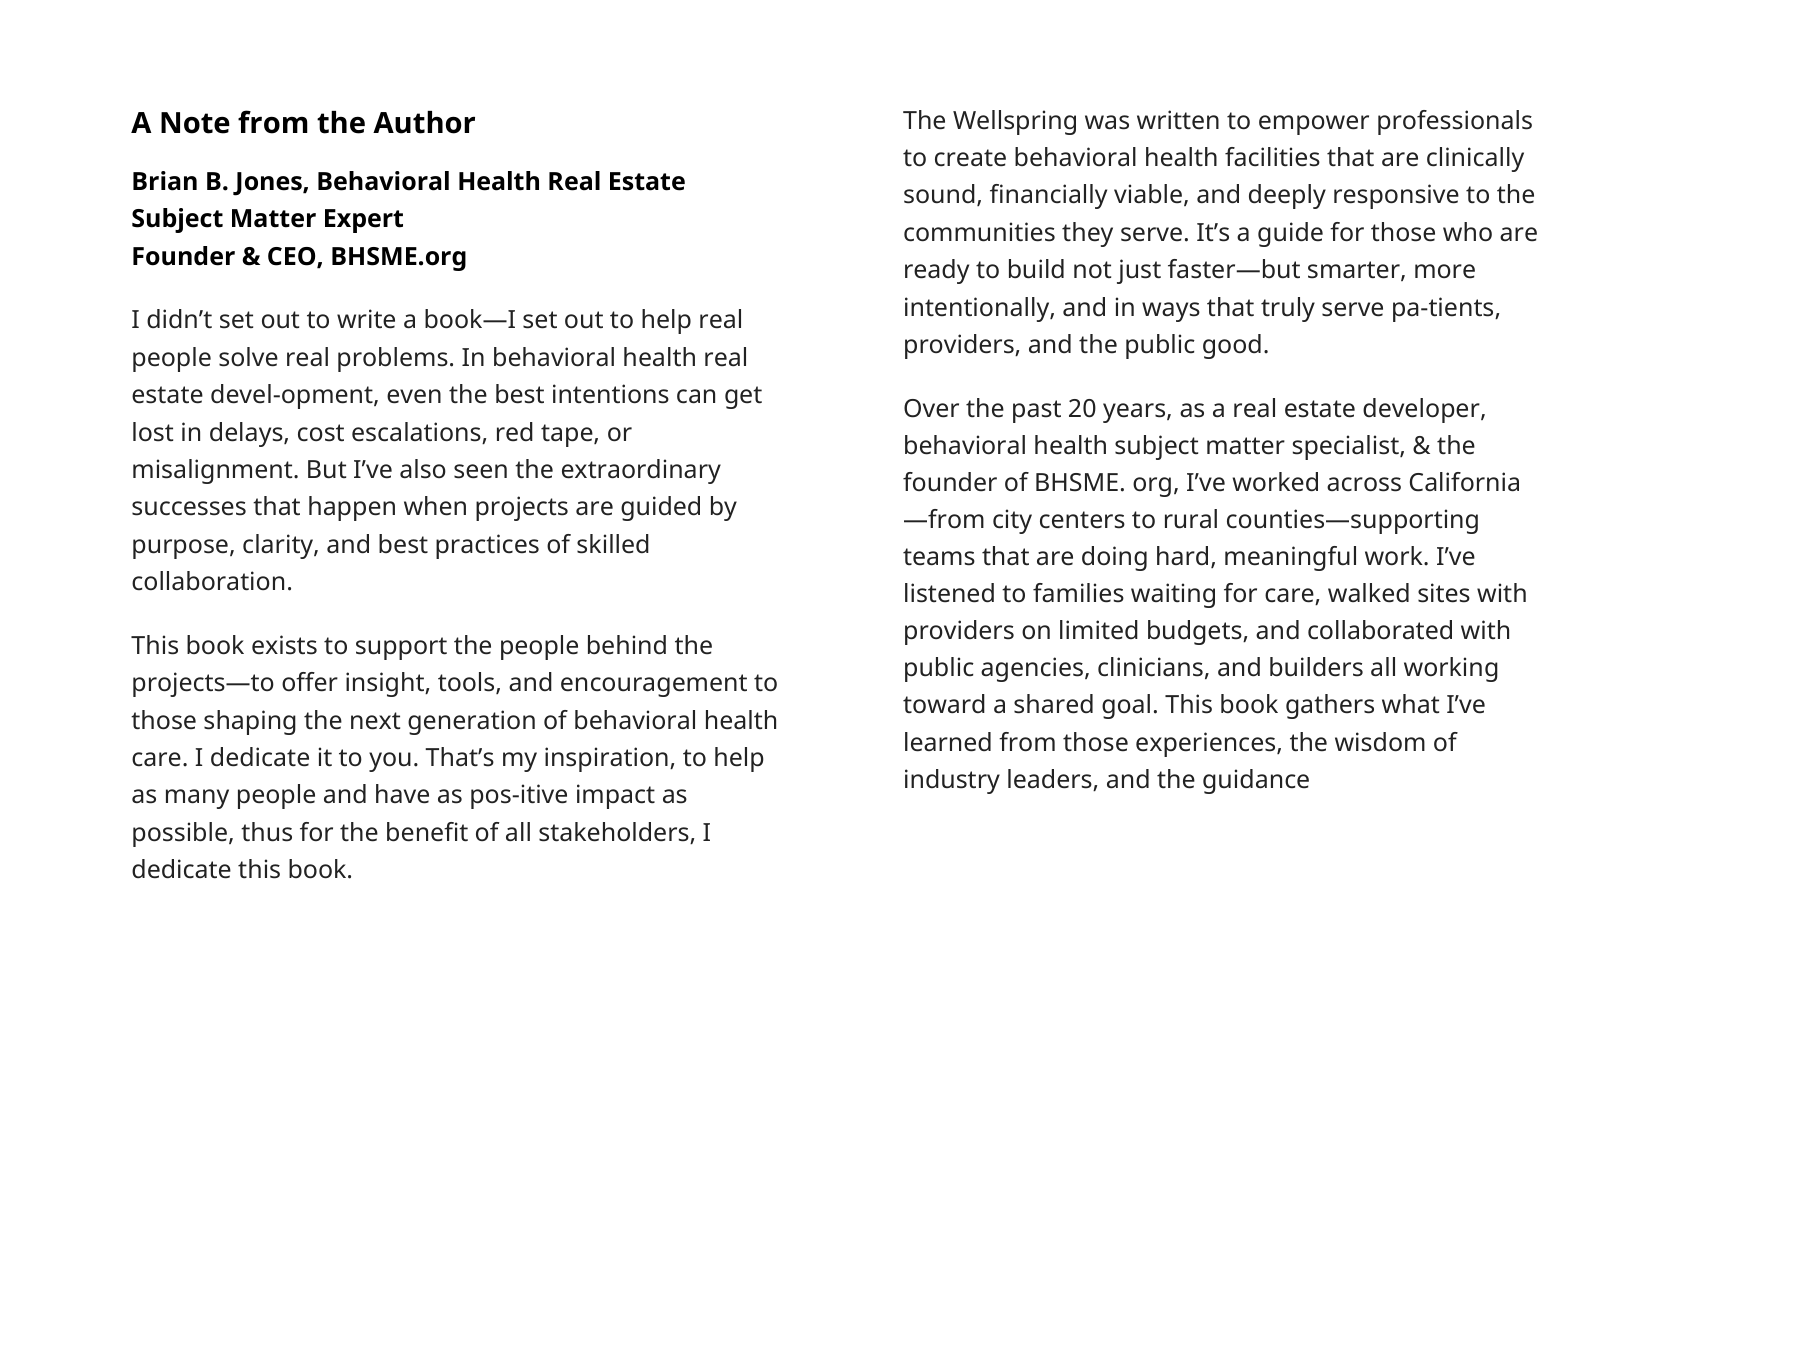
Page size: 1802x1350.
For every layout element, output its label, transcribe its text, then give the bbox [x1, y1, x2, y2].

text The Wellspring was written to empower professionals to create behavioral health facilities that are clinically sound, financially viable, and deeply responsive to the communities they serve. It’s a guide for those who are ready to build not just faster—but smarter, more intentionally, and in ways that truly serve pa-tients, providers, and the public good. [903, 102, 1554, 361]
text I didn’t set out to write a book—I set out to help real people solve real problems. In behavioral health real estate devel-opment, even the best intentions can get lost in delays, cost escalations, red tape, or misalignment. But I’ve also seen the extraordinary successes that happen when projects are guided by purpose, clarity, and best practices of skilled collaboration. [131, 302, 768, 598]
text A Note from the Author [131, 102, 903, 142]
text Brian B. Jones, Behavioral Health Real Estate Subject Matter Expert Founder & CEO, BHSME.org [131, 163, 723, 272]
text Over the past 20 years, as a real estate developer, behavioral health subject matter specialist, & the founder of BHSME. org, I’ve worked across California—from city centers to rural counties—supporting teams that are doing hard, meaningful work. I’ve listened to families waiting for care, walked sites with providers on limited budgets, and collaborated with public agencies, clinicians, and builders all working toward a shared goal. This book gathers what I’ve learned from those experiences, the wisdom of industry leaders, and the guidance [903, 391, 1539, 795]
text This book exists to support the people behind the projects—to offer insight, tools, and encouragement to those shaping the next generation of behavioral health care. I dedicate it to you. That’s my inspiration, to help as many people and have as pos-itive impact as possible, thus for the benefit of all stakeholders, I dedicate this book. [131, 628, 783, 886]
